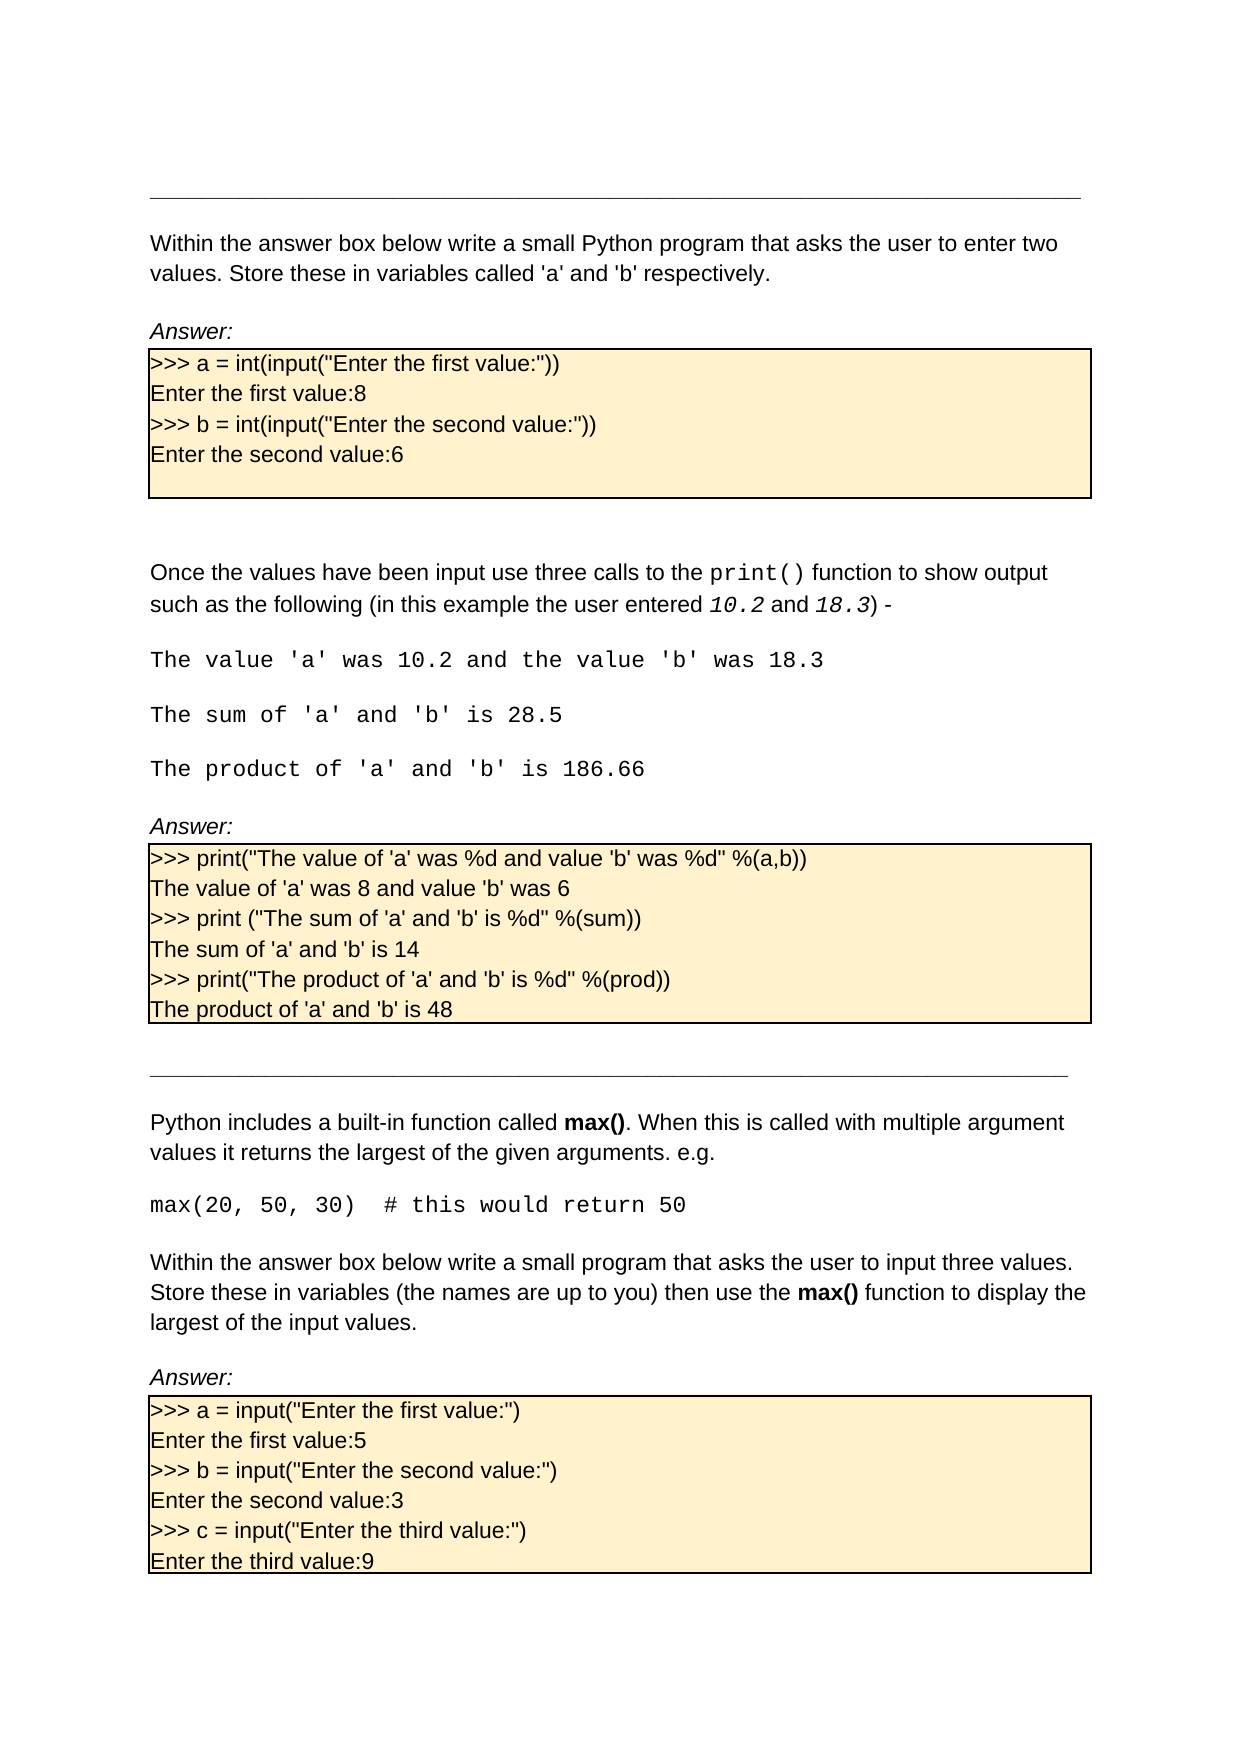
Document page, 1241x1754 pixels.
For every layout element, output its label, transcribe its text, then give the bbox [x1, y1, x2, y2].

text _________________________________________________________________________ [150, 175, 1090, 201]
text ________________________________________________________________________ [150, 1053, 1090, 1079]
text Answer: [150, 813, 1090, 839]
text Enter the first value:5 [150, 1425, 1090, 1453]
text >>> c = input("Enter the third value:") [150, 1515, 1090, 1544]
text >>> print("The value of 'a' was %d and value 'b' was %d" %(a,b)) [150, 845, 1090, 871]
text >>> a = int(input("Enter the first value:")) [150, 350, 1090, 377]
text The sum of 'a' and 'b' is 28.5 [150, 703, 1090, 729]
text >>> print("The product of 'a' and 'b' is %d" %(prod)) [150, 964, 1090, 992]
text The value of 'a' was 8 and value 'b' was 6 [150, 873, 1090, 901]
text >>> b = input("Enter the second value:") [150, 1455, 1090, 1483]
text Answer: [150, 1364, 1090, 1391]
text The product of 'a' and 'b' is 48 [150, 994, 1090, 1022]
text max(20, 50, 30) # this would return 50 [150, 1194, 1090, 1220]
text >>> print ("The sum of 'a' and 'b' is %d" %(sum)) [150, 903, 1090, 932]
text The sum of 'a' and 'b' is 14 [150, 933, 1090, 962]
text Within the answer box below write a small Python program that asks the user to enter two values. Store these in variables called 'a' and 'b' respectively. [150, 230, 1090, 289]
text Enter the second value:3 [150, 1485, 1090, 1513]
text Answer: [150, 318, 1090, 344]
text Python includes a built-in function called max(). When this is called with multiple argument values it returns the largest of the given arguments. e.g. [150, 1108, 1090, 1165]
text >>> a = input("Enter the first value:") [150, 1397, 1090, 1423]
text Once the values have been input use three calls to the print() function to show output such as the following (in this example the user entered 10.2 and 18.3) - [150, 558, 1090, 619]
text Within the answer box below write a small program that asks the user to input three values. Store these in variables (the names are up to you) then use the max() function to display the largest of the input values. [150, 1249, 1090, 1335]
text Enter the second value:6 [150, 439, 1090, 467]
text The value 'a' was 10.2 and the value 'b' was 18.3 [150, 648, 1090, 674]
text Enter the first value:8 [150, 378, 1090, 407]
text >>> b = int(input("Enter the second value:")) [150, 408, 1090, 437]
text The product of 'a' and 'b' is 186.66 [150, 758, 1090, 784]
text Enter the third value:9 [150, 1546, 1090, 1572]
